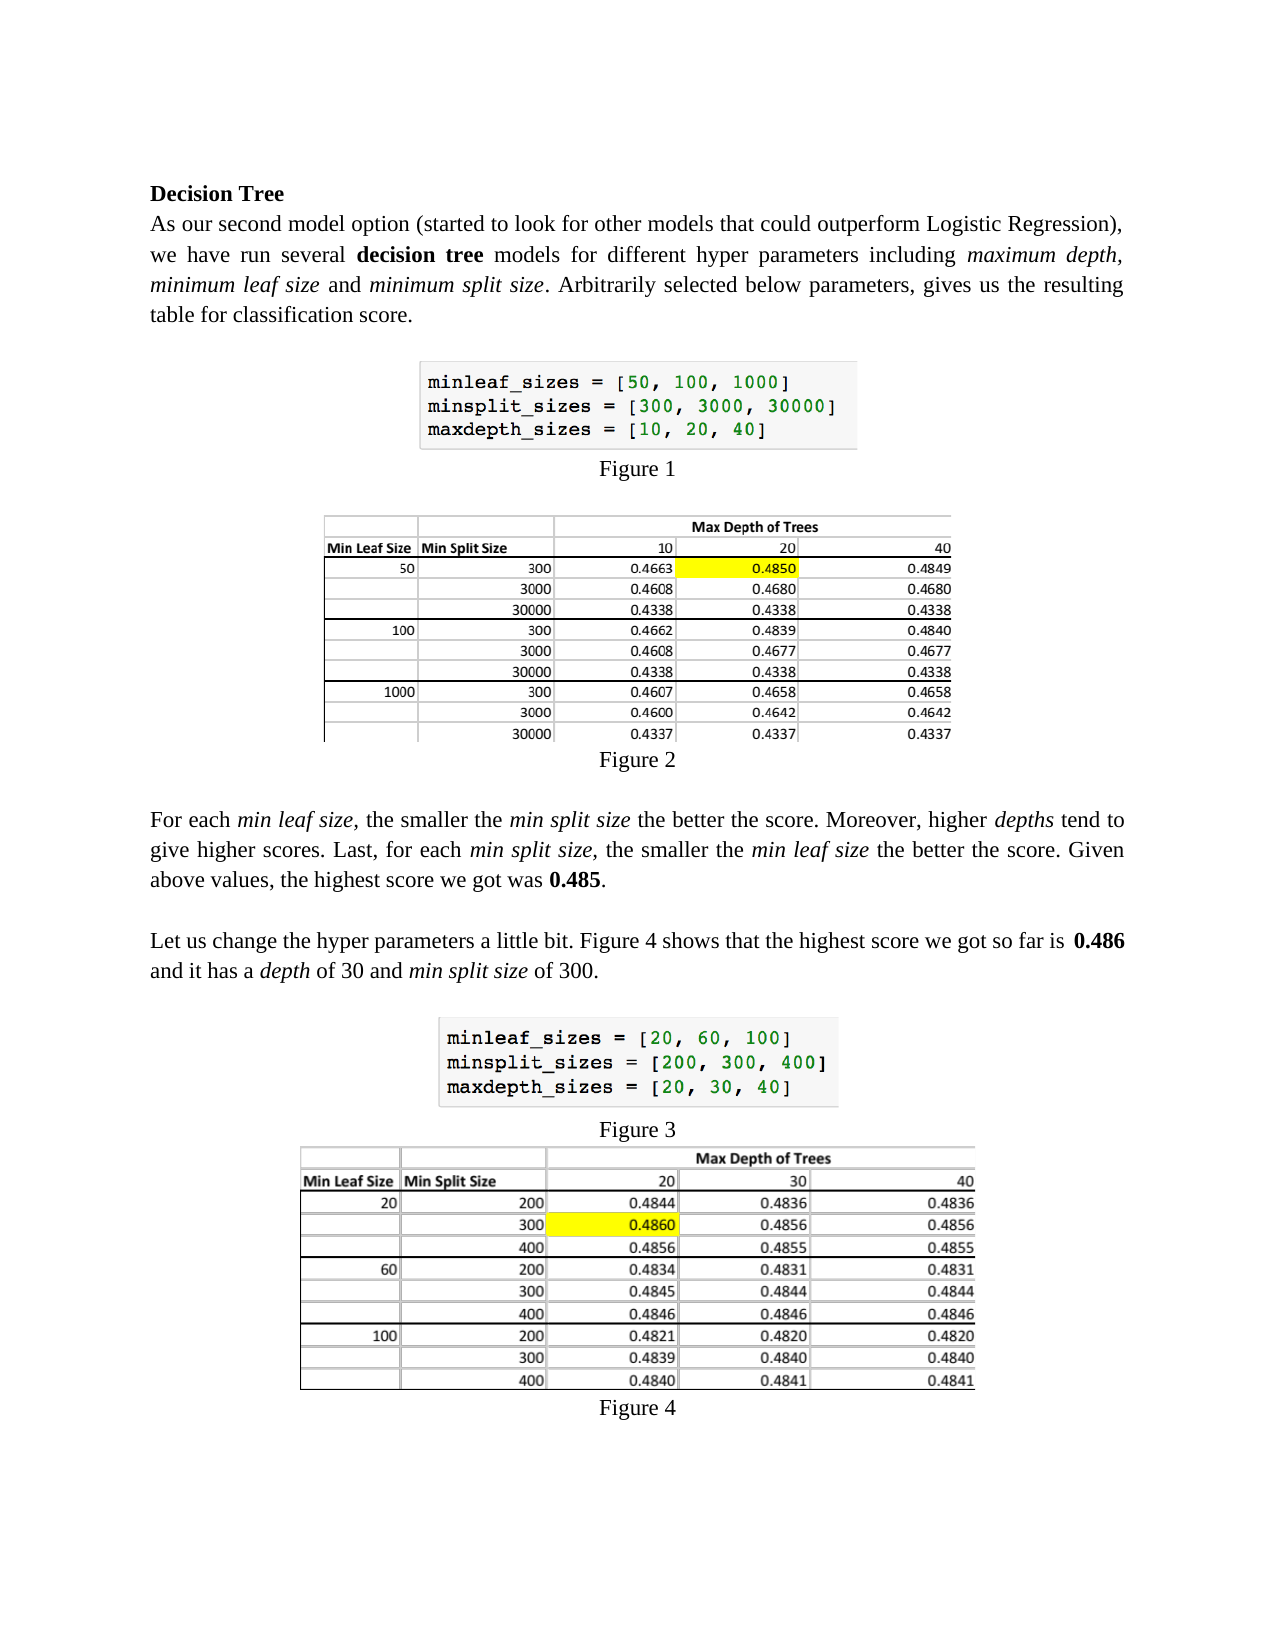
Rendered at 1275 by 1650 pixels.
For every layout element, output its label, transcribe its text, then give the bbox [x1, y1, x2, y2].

text Figure 2 [150, 746, 1125, 772]
text For each min leaf size, the smaller the min split size the better the score. Moreover, higher depths tend to give higher scores. Last, for each min split size, the smaller the min leaf size the better the score. Given above values, the highest score we got was 0.485. [150, 806, 1125, 893]
picture [417, 361, 858, 451]
text Figure 4 [150, 1394, 1125, 1421]
text Decision Tree [150, 180, 1125, 207]
text Let us change the hyper parameters a little bit. Figure 4 shows that the highest score we got so far is 0.486 and it has a depth of 30 and min split size of 300. [150, 927, 1125, 983]
text As our second model option (started to look for other models that could outperform Logistic Regression), we have run several decision tree models for different hyper parameters including maximum depth, minimum leaf size and minimum split size. Arbitrarily selected below parameters, gives us the resulting table for classification score. [150, 210, 1125, 327]
text Figure 3 [150, 1116, 1125, 1142]
text Figure 1 [150, 455, 1125, 481]
picture [436, 1017, 839, 1112]
